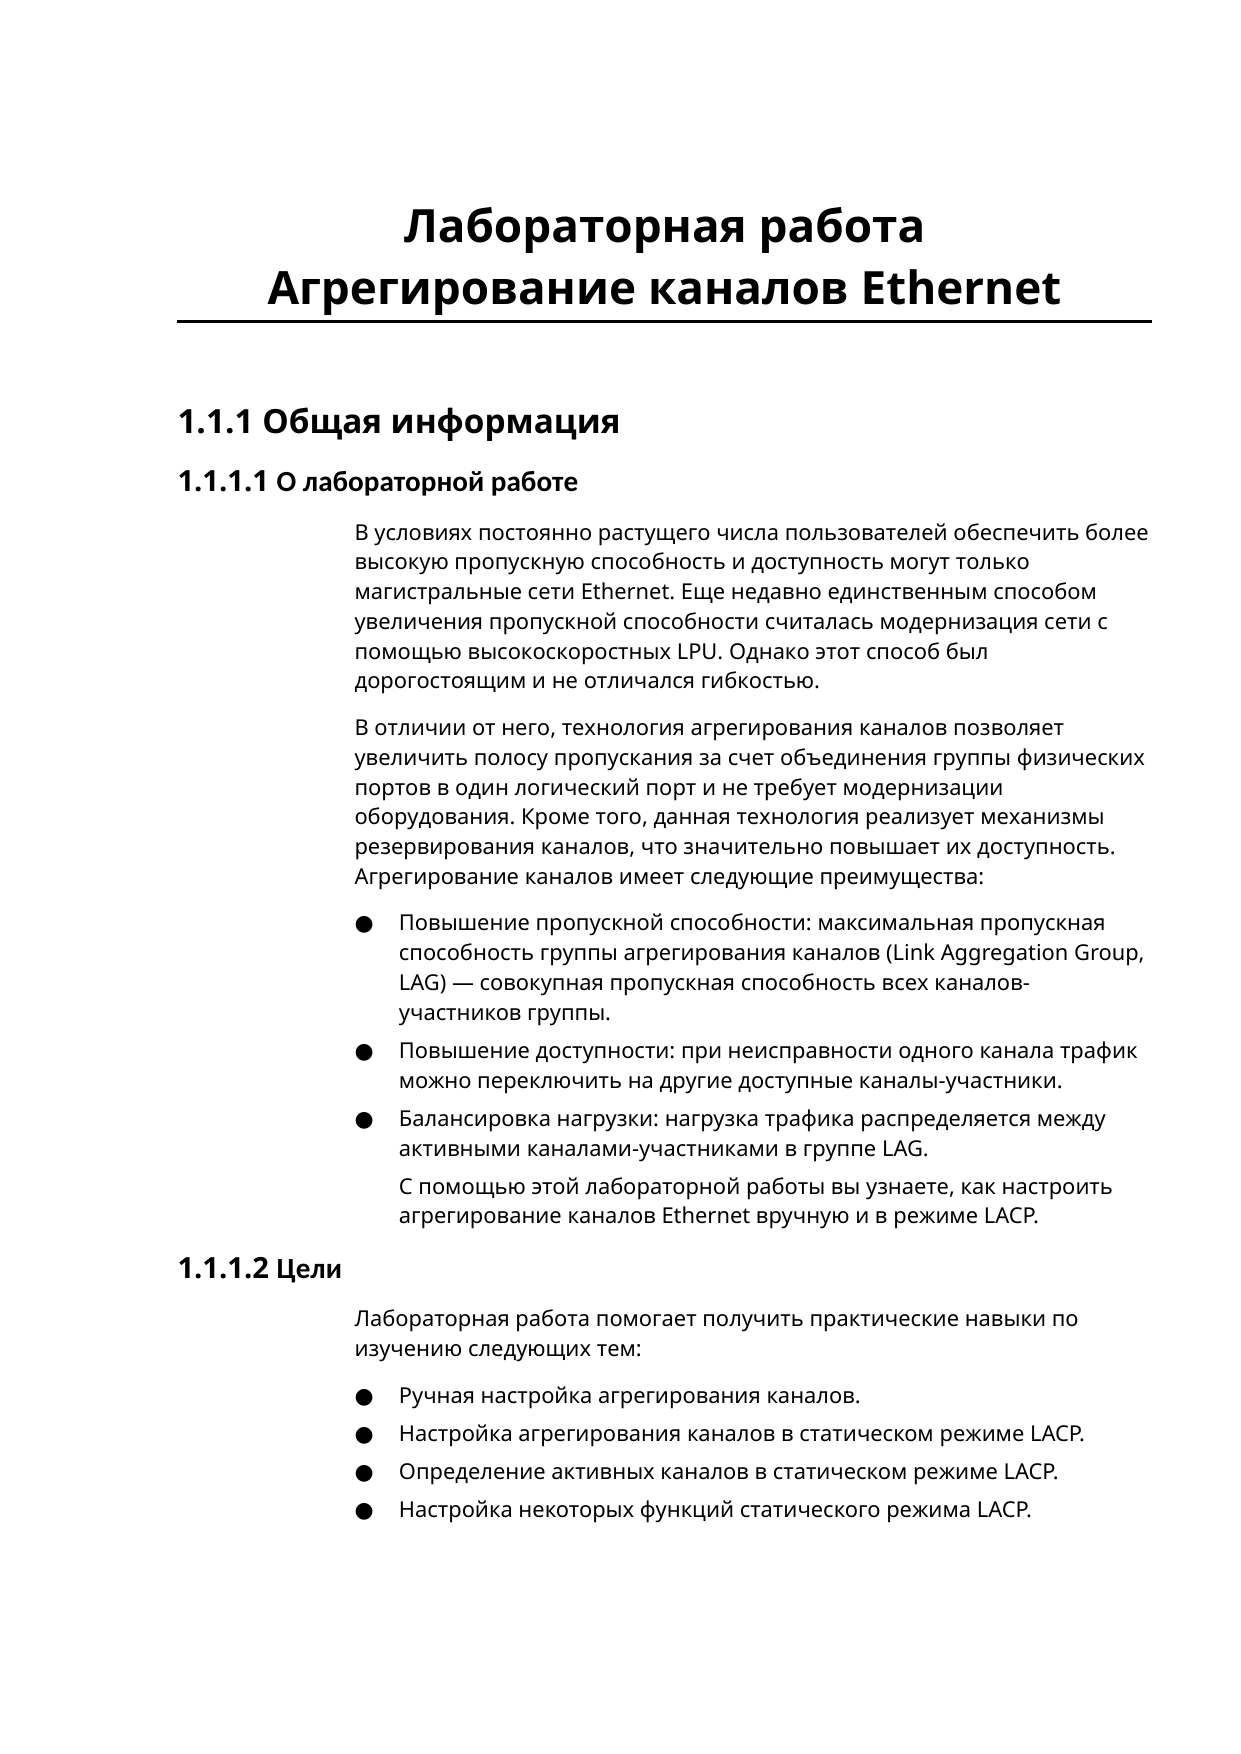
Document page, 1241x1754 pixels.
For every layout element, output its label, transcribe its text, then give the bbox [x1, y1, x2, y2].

subtitle О лабораторной работе [177, 460, 1152, 500]
list Балансировка нагрузки: нагрузка трафика распределяется между активными каналами-участниками в группе LAG. [354, 1103, 1152, 1162]
list Настройка агрегирования каналов в статическом режиме LACP. [354, 1418, 1152, 1447]
subtitle Цели [177, 1247, 1152, 1287]
list Повышение пропускной способности: максимальная пропускная способность группы агрегирования каналов (Link Aggregation Group, LAG) — совокупная пропускная способность всех каналов-участников группы. [354, 907, 1152, 1027]
list Повышение доступности: при неисправности одного канала трафик можно переключить на другие доступные каналы-участники. [354, 1035, 1152, 1094]
text Лабораторная работа помогает получить практические навыки по изучению следующих тем: [354, 1303, 1152, 1363]
list Настройка некоторых функций статического режима LACP. [354, 1494, 1152, 1524]
text В условиях постоянно растущего числа пользователей обеспечить более высокую пропускную способность и доступность могут только магистральные сети Ethernet. Еще недавно единственным способом увеличения пропускной способности считалась модернизация сети с помощью высокоскоростных LPU. Однако этот способ был дорогостоящим и не отличался гибкостью. [354, 517, 1152, 695]
list Ручная настройка агрегирования каналов. [354, 1379, 1152, 1409]
subtitle Общая информация [177, 398, 1152, 443]
text В отличии от него, технология агрегирования каналов позволяет увеличить полосу пропускания за счет объединения группы физических портов в один логический порт и не требует модернизации оборудования. Кроме того, данная технология реализует механизмы резервирования каналов, что значительно повышает их доступность. Агрегирование каналов имеет следующие преимущества: [354, 712, 1152, 891]
list Определение активных каналов в статическом режиме LACP. [354, 1456, 1152, 1486]
subtitle Лабораторная работа Агрегирование каналов Ethernet [177, 193, 1152, 320]
list С помощью этой лабораторной работы вы узнаете, как настроить агрегирование каналов Ethernet вручную и в режиме LACP. [399, 1171, 1152, 1230]
